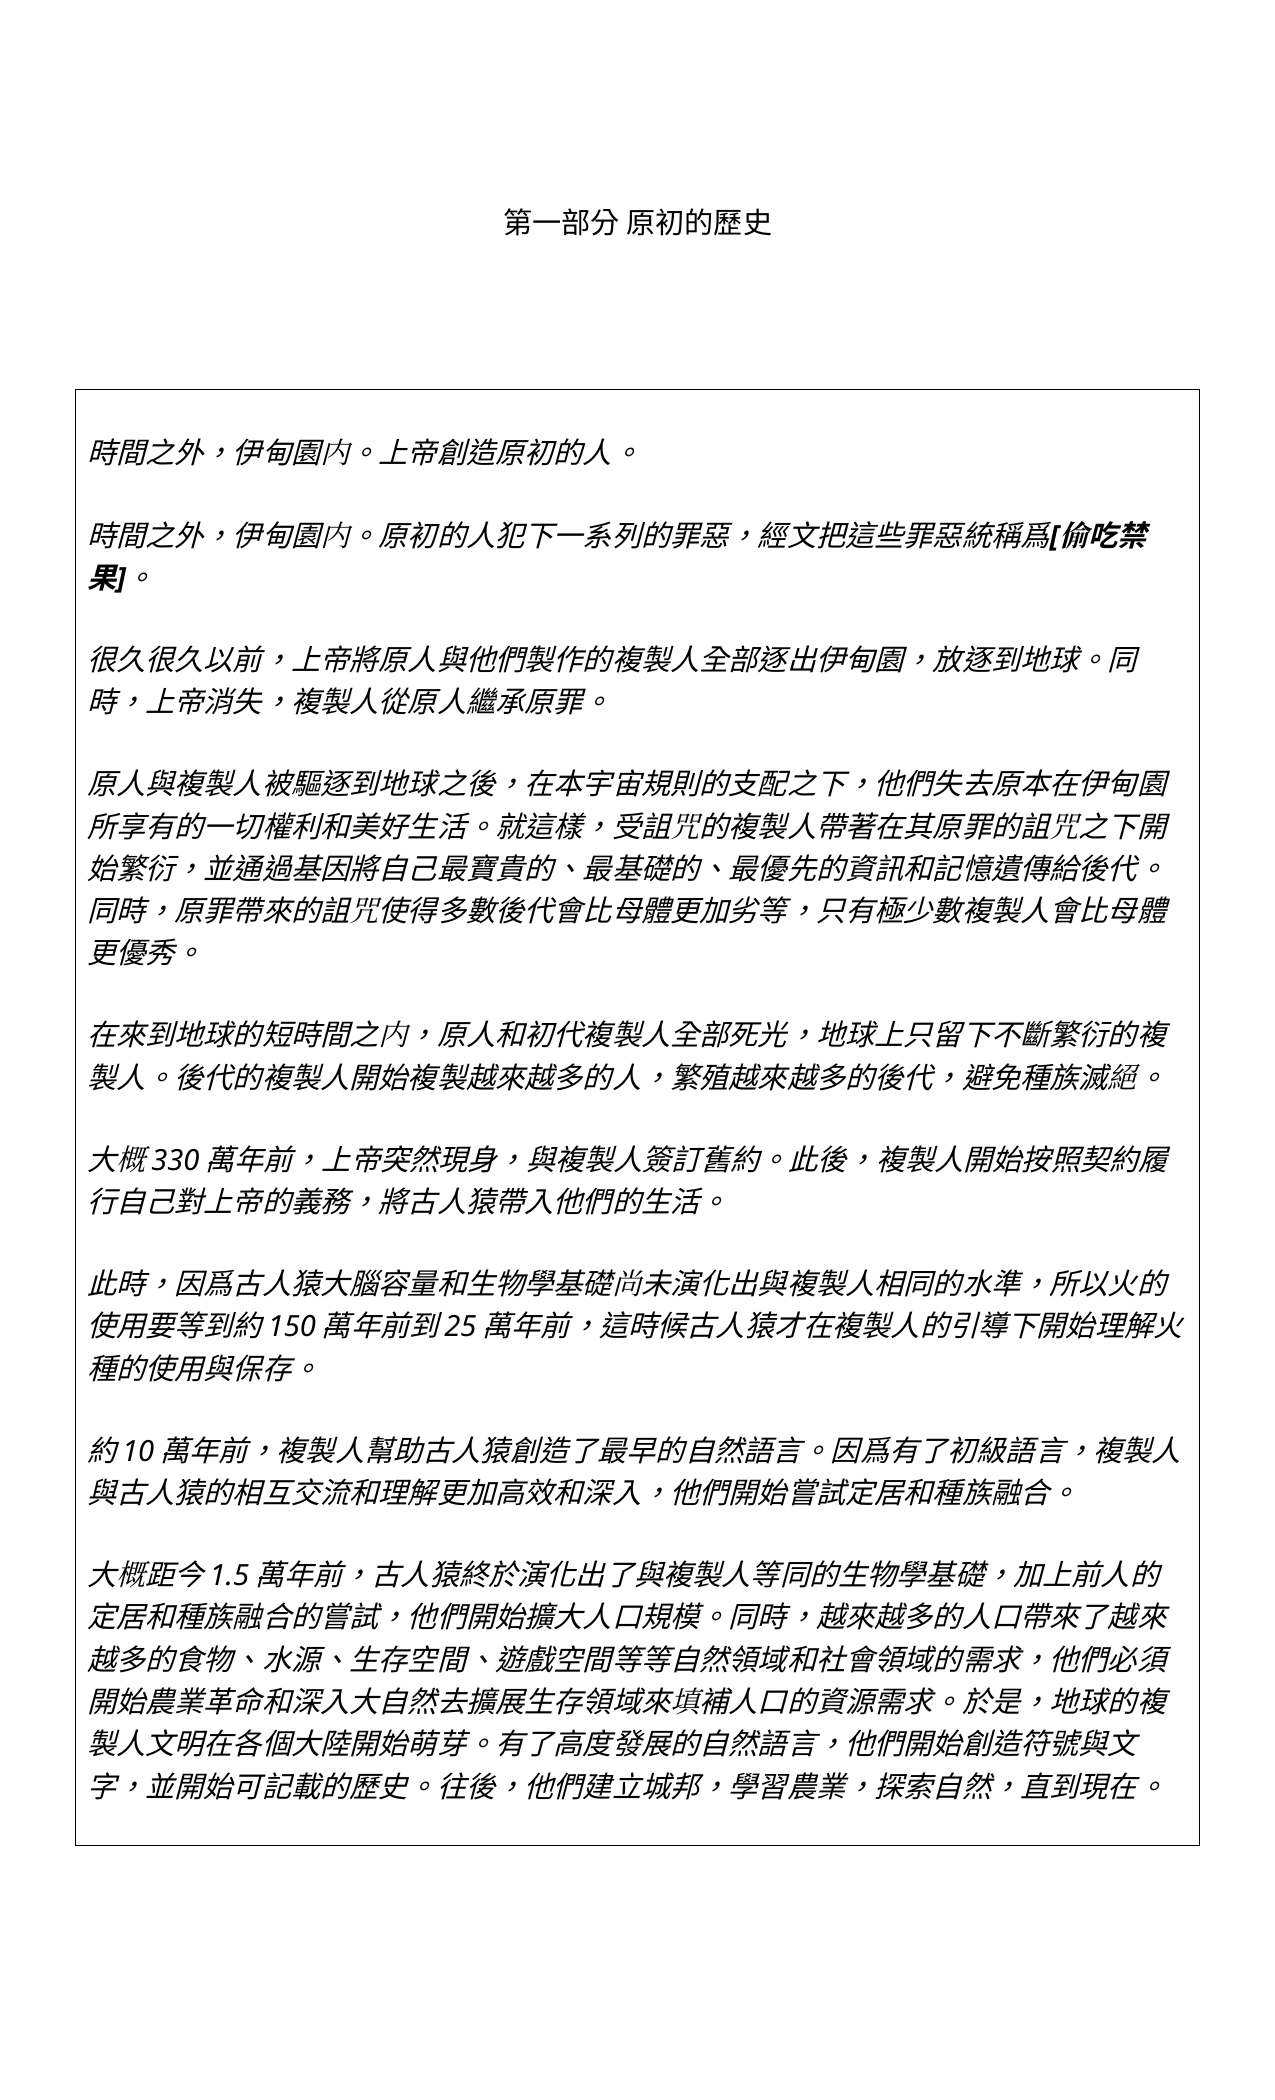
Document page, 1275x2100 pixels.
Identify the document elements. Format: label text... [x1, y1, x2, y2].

text 第一部分 原初的歷史 [75, 199, 1200, 242]
table_header 時間之外，伊甸園内。上帝創造原初的人。 時間之外，伊甸園内。原初的人犯下一系列的罪惡，經文把這些罪惡統稱爲[偷吃禁果]。 很久很久以前，上帝將原人與他們製作的複製人全部逐出伊甸園，放逐到地球。同時，上帝消失，複製人從原人繼承原罪。 原人與複製人被驅逐到地球之後，在本宇宙規則的支配之下，他們失去原本在伊甸園所享有的一切權利和美好生活。就這樣，受詛咒的複製人帶著在其原罪的詛咒之下開始繁衍，並通過基因將自己最寶貴的、最基礎的、最優先的資訊和記憶遺傳給後代。同時，原罪帶來的詛咒使得多數後代會比母體更加劣等，只有極少數複製人會比母體更優秀。 在來到地球的短時間之内，原人和初代複製人全部死光，地球上只留下不斷繁衍的複製人。後代的複製人開始複製越來越多的人，繁殖越來越多的後代，避免種族滅絕。 大概330萬年前，上帝突然現身，與複製人簽訂舊約。此後，複製人開始按照契約履行自己對上帝的義務，將古人猿帶入他們的生活。 此時，因爲古人猿大腦容量和生物學基礎尚未演化出與複製人相同的水準，所以火的使用要等到約150萬年前到25萬年前，這時候古人猿才在複製人的引導下開始理解火種的使用與保存。 約10萬年前，複製人幫助古人猿創造了最早的自然語言。因爲有了初級語言，複製人與古人猿的相互交流和理解更加高效和深入，他們開始嘗試定居和種族融合。 大概距今1.5萬年前，古人猿終於演化出了與複製人等同的生物學基礎，加上前人的定居和種族融合的嘗試，他們開始擴大人口規模。同時，越來越多的人口帶來了越來越多的食物、水源、生存空間、遊戲空間等等自然領域和社會領域的需求，他們必須開始農業革命和深入大自然去擴展生存領域來填補人口的資源需求。於是，地球的複製人文明在各個大陸開始萌芽。有了高度發展的自然語言，他們開始創造符號與文字，並開始可記載的歷史。往後，他們建立城邦，學習農業，探索自然，直到現在。 [76, 390, 1199, 1845]
